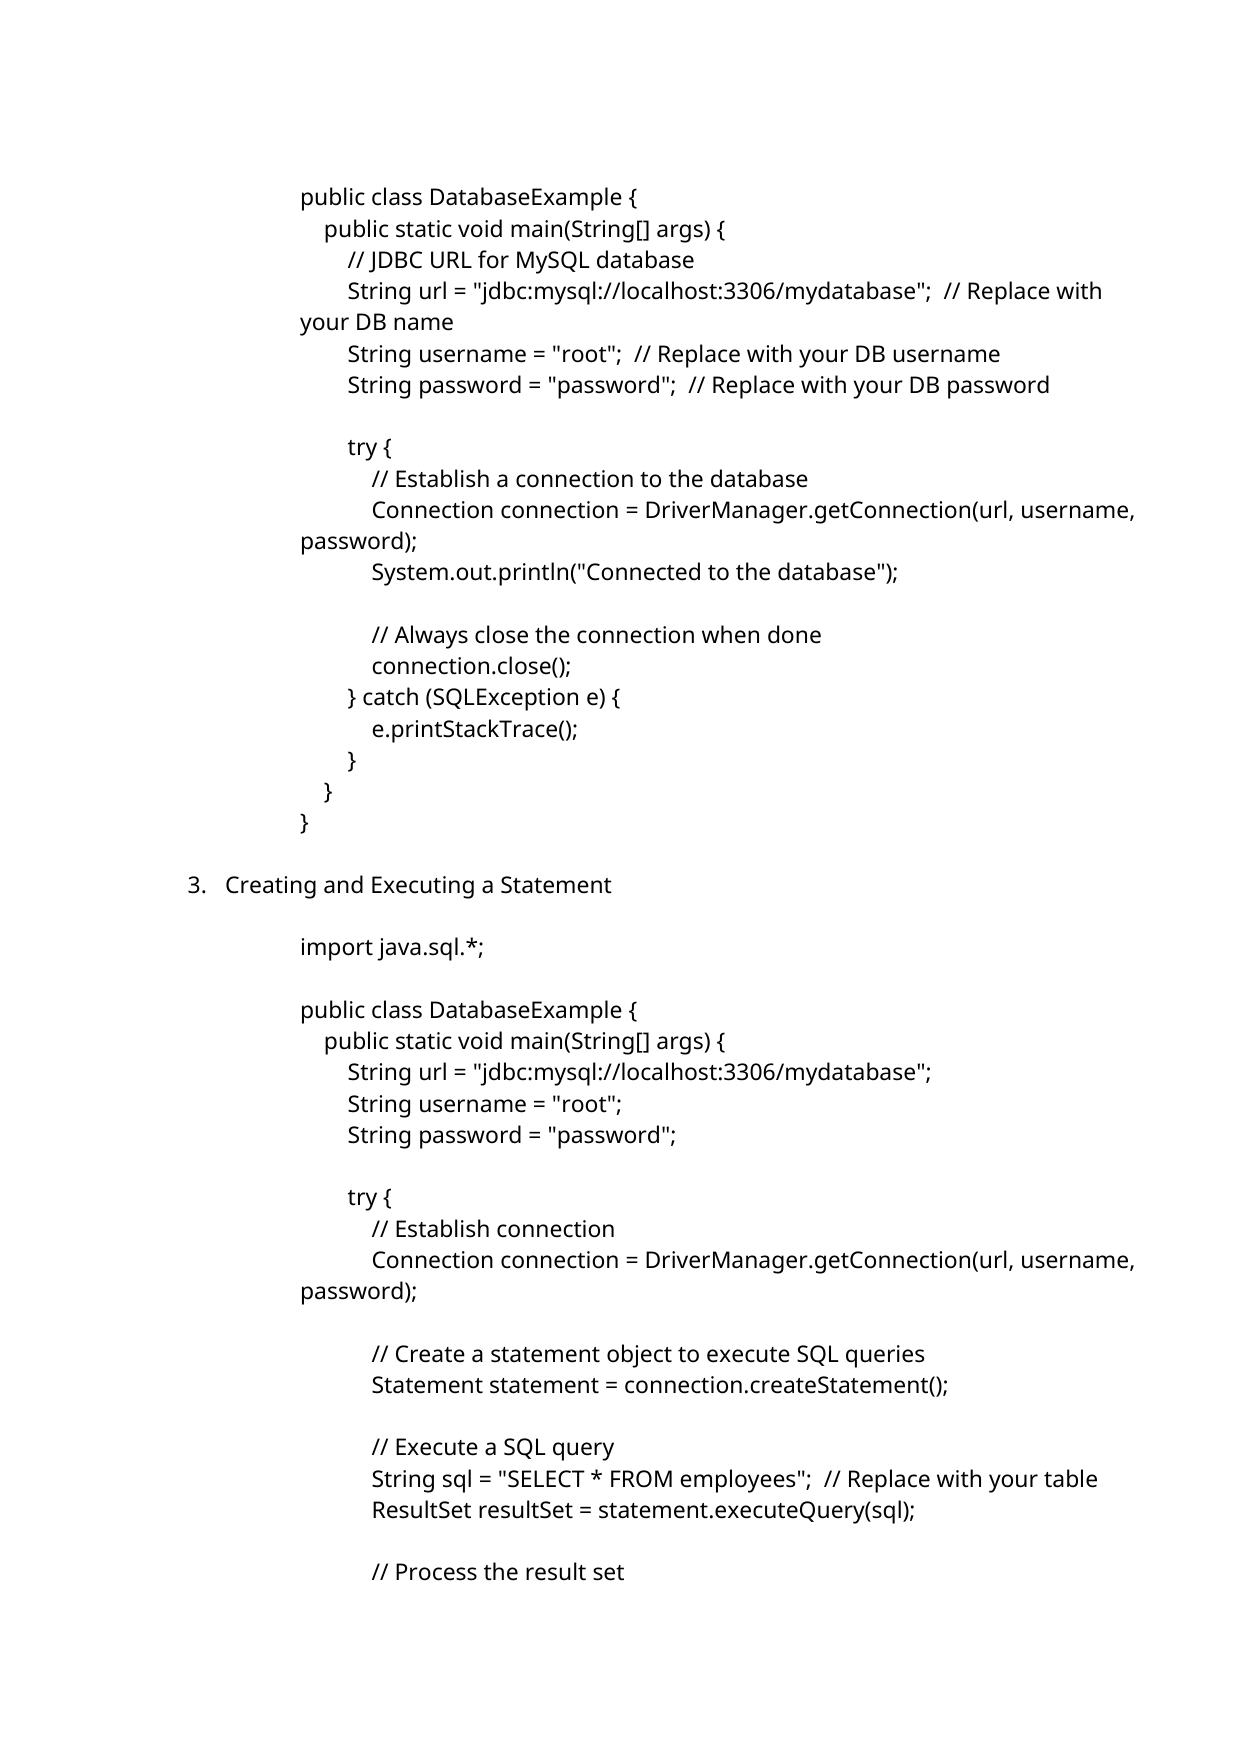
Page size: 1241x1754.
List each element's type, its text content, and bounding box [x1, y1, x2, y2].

text // Establish connection [300, 1212, 1154, 1244]
text try { [300, 1181, 1154, 1212]
text String url = "jdbc:mysql://localhost:3306/mydatabase"; // Replace with your DB name [300, 275, 1154, 337]
text Statement statement = connection.createStatement(); [300, 1369, 1154, 1400]
text // Establish a connection to the database [300, 462, 1154, 494]
text String username = "root"; [300, 1087, 1154, 1119]
text connection.close(); [300, 650, 1154, 681]
text } [300, 775, 1154, 806]
text // Create a statement object to execute SQL queries [300, 1337, 1154, 1369]
list Creating and Executing a Statement [187, 869, 1154, 900]
text // Execute a SQL query [300, 1431, 1154, 1462]
text String url = "jdbc:mysql://localhost:3306/mydatabase"; [300, 1056, 1154, 1087]
text Connection connection = DriverManager.getConnection(url, username, password); [300, 494, 1154, 556]
text public static void main(String[] args) { [300, 1025, 1154, 1056]
text String password = "password"; // Replace with your DB password [300, 369, 1154, 400]
text System.out.println("Connected to the database"); [300, 556, 1154, 587]
text public static void main(String[] args) { [300, 212, 1154, 244]
text } [300, 744, 1154, 775]
text public class DatabaseExample { [300, 181, 1154, 212]
text String sql = "SELECT * FROM employees"; // Replace with your table [300, 1462, 1154, 1494]
text try { [300, 431, 1154, 462]
text // Process the result set [300, 1556, 1154, 1587]
text } catch (SQLException e) { [300, 681, 1154, 712]
text ResultSet resultSet = statement.executeQuery(sql); [300, 1494, 1154, 1525]
text e.printStackTrace(); [300, 712, 1154, 744]
text import java.sql.*; [300, 931, 1154, 962]
text // Always close the connection when done [300, 619, 1154, 650]
text Connection connection = DriverManager.getConnection(url, username, password); [300, 1244, 1154, 1306]
text } [300, 806, 1154, 837]
text public class DatabaseExample { [300, 994, 1154, 1025]
text String password = "password"; [300, 1119, 1154, 1150]
text // JDBC URL for MySQL database [300, 244, 1154, 275]
text String username = "root"; // Replace with your DB username [300, 337, 1154, 369]
